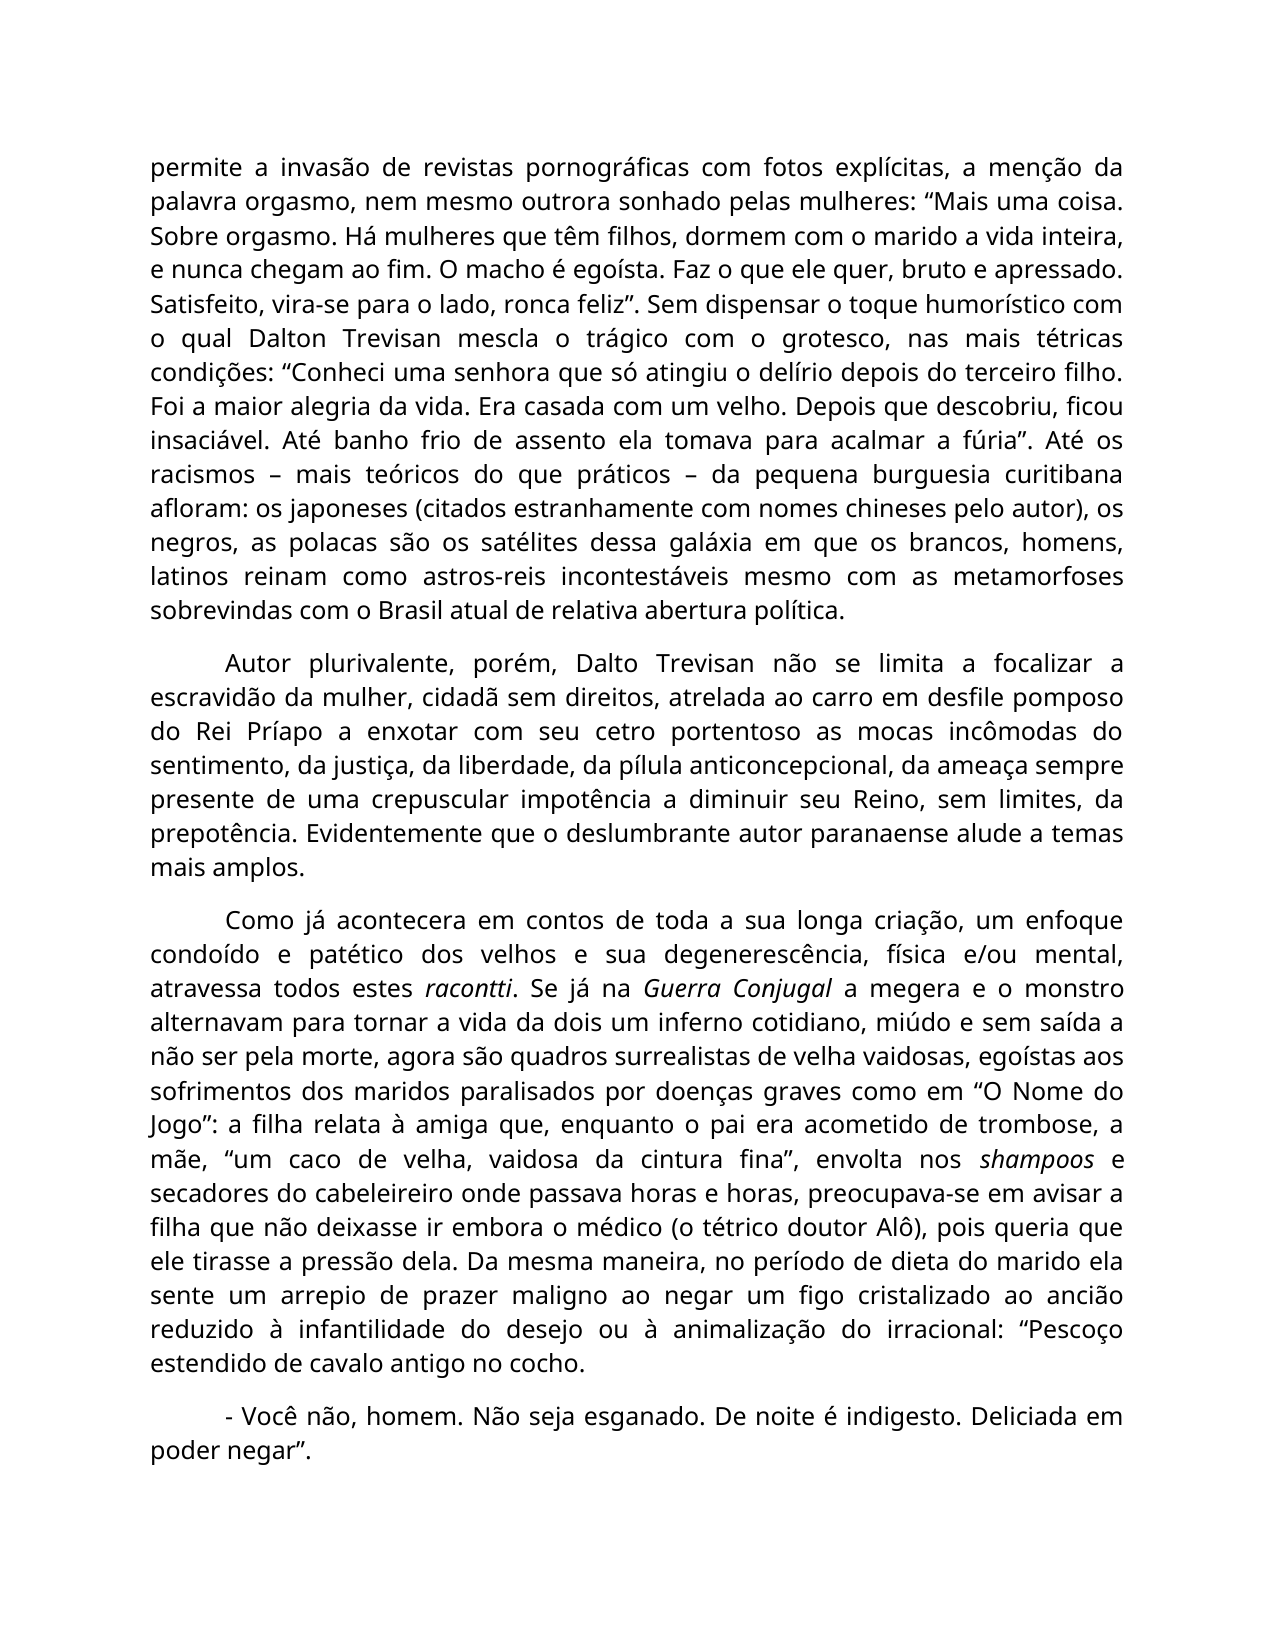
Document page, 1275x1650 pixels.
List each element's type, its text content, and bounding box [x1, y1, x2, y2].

text - Você não, homem. Não seja esganado. De noite é indigesto. Deliciada em poder negar”. [150, 1398, 1125, 1467]
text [150, 150, 1125, 627]
text Autor plurivalente, porém, Dalto Trevisan não se limita a focalizar a escravidão da mulher, cidadã sem direitos, atrelada ao carro em desfile pomposo do Rei Príapo a enxotar com seu cetro portentoso as mocas incômodas do sentimento, da justiça, da liberdade, da pílula anticoncepcional, da ameaça sempre presente de uma crepuscular impotência a diminuir seu Reino, sem limites, da prepotência. Evidentemente que o deslumbrante autor paranaense alude a temas mais amplos. [150, 646, 1125, 884]
text Como já acontecera em contos de toda a sua longa criação, um enfoque condoído e patético dos velhos e sua degenerescência, física e/ou mental, atravessa todos estes racontti. Se já na Guerra Conjugal a megera e o monstro alternavam para tornar a vida da dois um inferno cotidiano, miúdo e sem saída a não ser pela morte, agora são quadros surrealistas de velha vaidosas, egoístas aos sofrimentos dos maridos paralisados por doenças graves como em “O Nome do Jogo”: a filha relata à amiga que, enquanto o pai era acometido de trombose, a mãe, “um caco de velha, vaidosa da cintura fina”, envolta nos shampoos e secadores do cabeleireiro onde passava horas e horas, preocupava-se em avisar a filha que não deixasse ir embora o médico (o tétrico doutor Alô), pois queria que ele tirasse a pressão dela. Da mesma maneira, no período de dieta do marido ela sente um arrepio de prazer maligno ao negar um figo cristalizado ao ancião reduzido à infantilidade do desejo ou à animalização do irracional: “Pescoço estendido de cavalo antigo no cocho. [150, 903, 1125, 1380]
